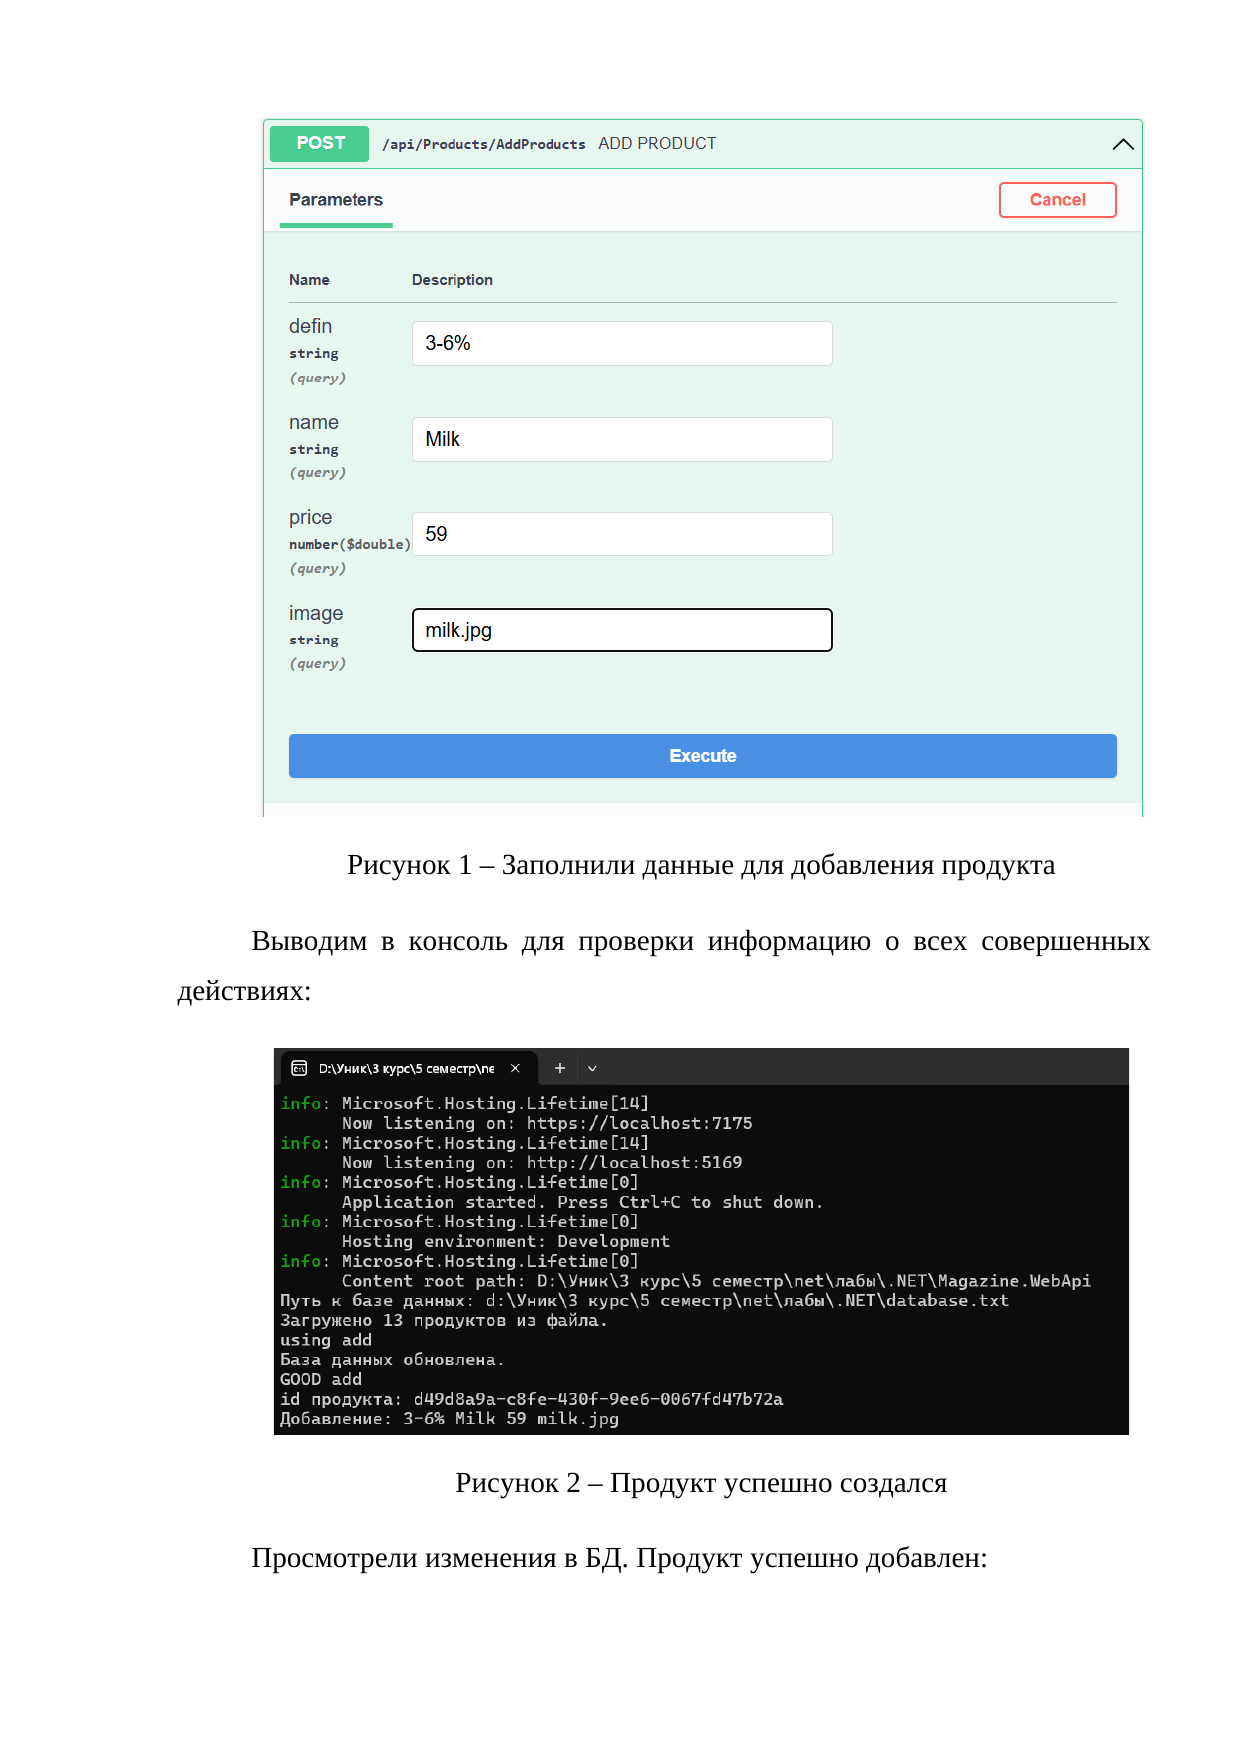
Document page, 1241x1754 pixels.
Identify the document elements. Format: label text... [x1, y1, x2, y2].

text Просмотрели изменения в БД. Продукт успешно добавлен: [177, 1541, 1152, 1574]
picture [257, 118, 1146, 817]
text Рисунок 1 – Заполнили данные для добавления продукта [177, 847, 1152, 881]
text Выводим в консоль для проверки информацию о всех совершенных действиях: [177, 923, 1152, 1007]
text Рисунок 2 – Продукт успешно создался [177, 1465, 1152, 1499]
picture [273, 1048, 1130, 1435]
